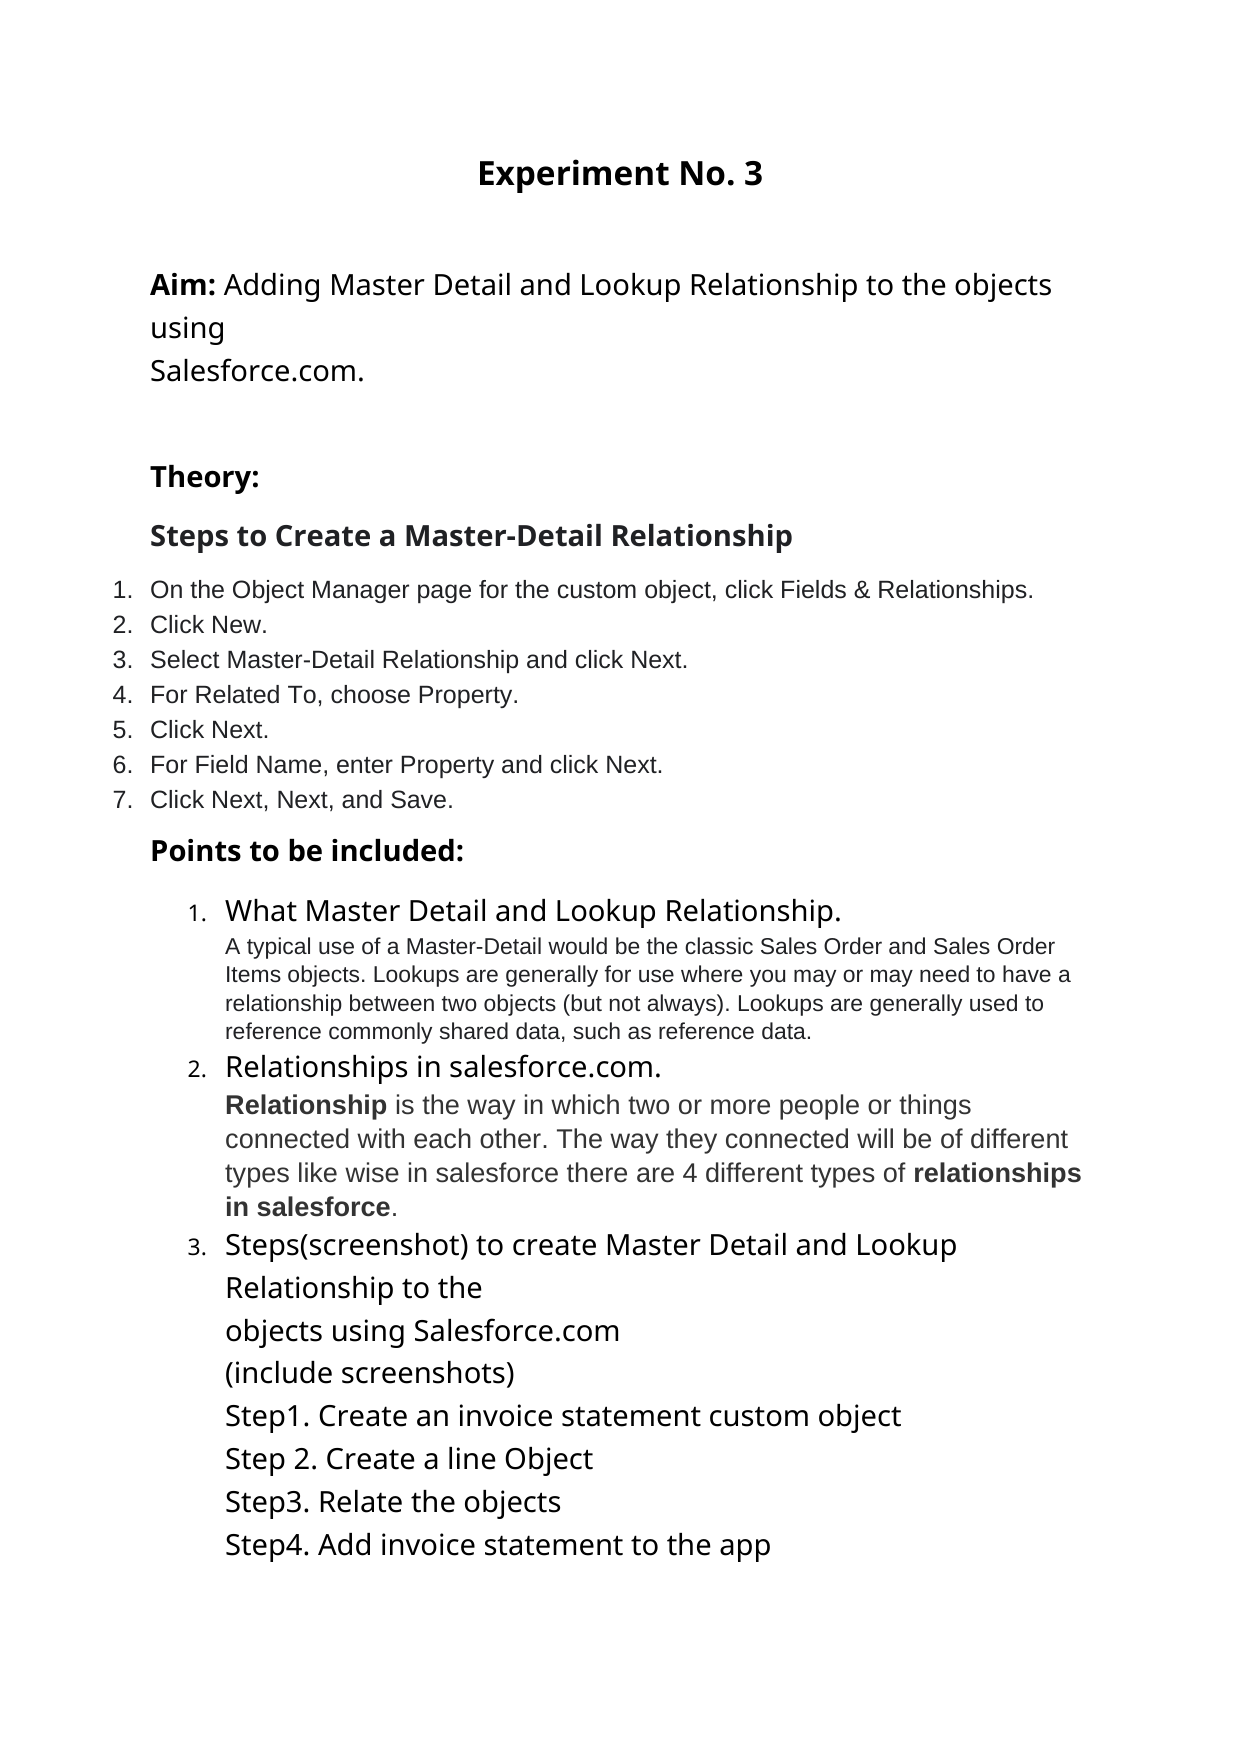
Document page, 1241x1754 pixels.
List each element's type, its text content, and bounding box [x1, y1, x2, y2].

list Relationship is the way in which two or more people or things connected with each other. The way they connected will be of different types like wise in salesforce there are 4 different types of relationships in salesforce. [225, 1089, 1090, 1222]
list What Master Detail and Lookup Relationship. [187, 890, 1090, 930]
text Aim: Adding Master Detail and Lookup Relationship to the objects using Salesforce.com. [150, 216, 1090, 389]
list Select Master-Detail Relationship and click Next. [112, 645, 1090, 674]
text Steps to Create a Master-Detail Relationship [150, 516, 1090, 555]
list Click New. [112, 610, 1090, 639]
list For Field Name, enter Property and click Next. [112, 750, 1090, 779]
text Theory: [150, 456, 1090, 496]
list Steps(screenshot) to create Master Detail and Lookup Relationship to the objects using Salesforce.com (include screenshots) Step1. Create an invoice statement custom object Step 2. Create a line Object Step3. Relate the objects Step4. Add invoice statement to the app [187, 1224, 1090, 1564]
list For Related To, choose Property. [112, 680, 1090, 709]
list On the Object Manager page for the custom object, click Fields & Relationships. [112, 575, 1090, 604]
text Experiment No. 3 [150, 150, 1090, 195]
list Click Next, Next, and Save. [112, 785, 1090, 814]
list A typical use of a Master-Detail would be the classic Sales Order and Sales Order Items objects. Lookups are generally for use where you may or may need to have a relationship between two objects (but not always). Lookups are generally used to reference commonly shared data, such as reference data. [225, 933, 1090, 1044]
list Click Next. [112, 715, 1090, 744]
text Points to be included: [150, 831, 1090, 870]
list Relationships in salesforce.com. [187, 1047, 1090, 1086]
